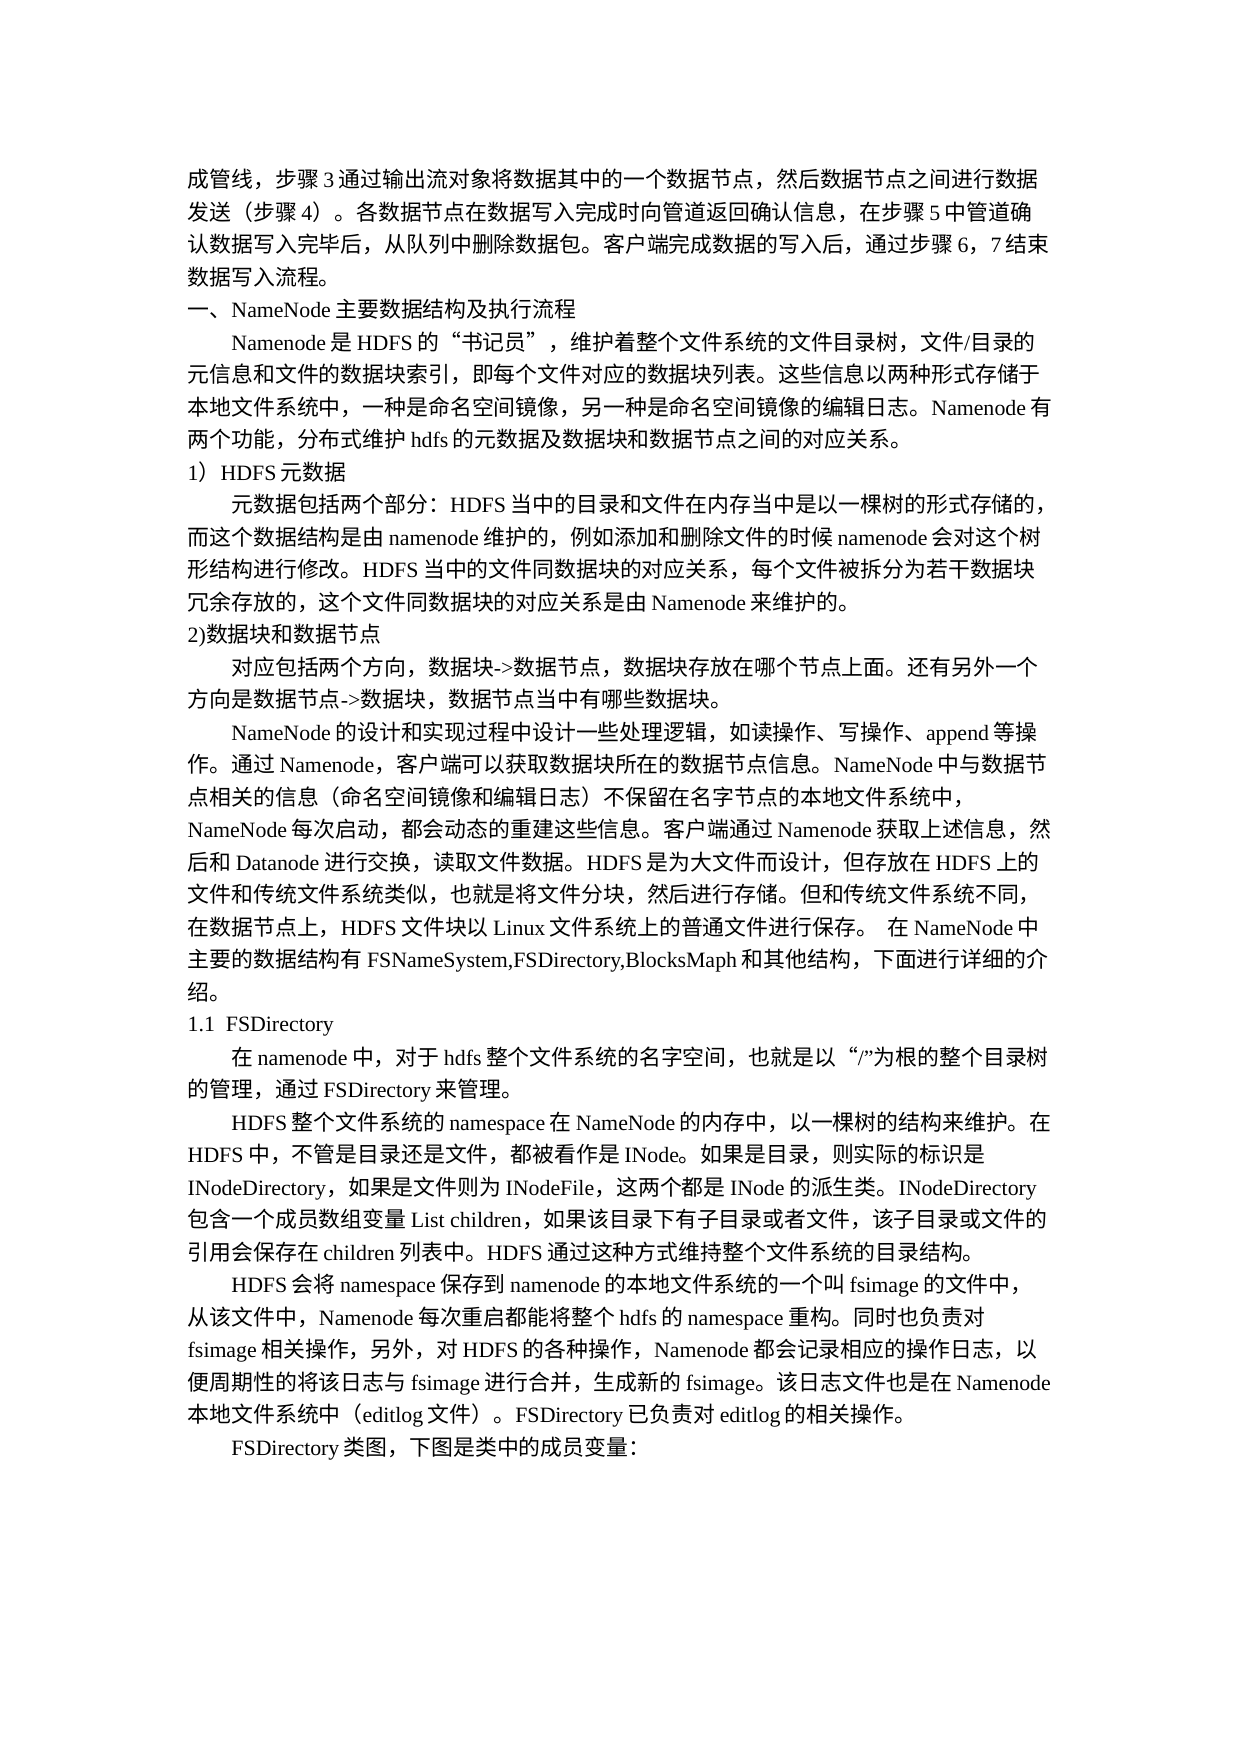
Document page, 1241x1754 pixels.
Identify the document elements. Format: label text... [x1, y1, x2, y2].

text 在namenode中，对于hdfs整个文件系统的名字空间，也就是以“/”为根的整个目录树的管理，通过FSDirectory来管理。 [187, 1039, 1053, 1104]
text Namenode是HDFS的“书记员”，维护着整个文件系统的文件目录树，文件/目录的元信息和文件的数据块索引，即每个文件对应的数据块列表。这些信息以两种形式存储于本地文件系统中，一种是命名空间镜像，另一种是命名空间镜像的编辑日志。Namenode有两个功能，分布式维护hdfs的元数据及数据块和数据节点之间的对应关系。 [187, 324, 1053, 454]
text 1）HDFS元数据 [187, 454, 1053, 487]
text FSDirectory类图，下图是类中的成员变量： [187, 1429, 1053, 1462]
text 2)数据块和数据节点 [187, 617, 1053, 649]
text 一、NameNode主要数据结构及执行流程 [187, 292, 1053, 324]
text 元数据包括两个部分：HDFS当中的目录和文件在内存当中是以一棵树的形式存储的，而这个数据结构是由namenode维护的，例如添加和删除文件的时候namenode会对这个树形结构进行修改。HDFS当中的文件同数据块的对应关系，每个文件被拆分为若干数据块冗余存放的，这个文件同数据块的对应关系是由Namenode来维护的。 [187, 487, 1053, 617]
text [187, 162, 1053, 292]
text HDFS整个文件系统的namespace在NameNode的内存中，以一棵树的结构来维护。在HDFS中，不管是目录还是文件，都被看作是INode。如果是目录，则实际的标识是INodeDirectory，如果是文件则为INodeFile，这两个都是INode的派生类。INodeDirectory包含一个成员数组变量List children，如果该目录下有子目录或者文件，该子目录或文件的引用会保存在children列表中。HDFS通过这种方式维持整个文件系统的目录结构。 [187, 1104, 1053, 1267]
text HDFS会将namespace保存到namenode的本地文件系统的一个叫fsimage的文件中，从该文件中，Namenode每次重启都能将整个hdfs的namespace重构。同时也负责对fsimage相关操作，另外，对HDFS的各种操作，Namenode都会记录相应的操作日志，以便周期性的将该日志与fsimage进行合并，生成新的fsimage。该日志文件也是在Namenode本地文件系统中（editlog文件）。FSDirectory已负责对editlog的相关操作。 [187, 1267, 1053, 1429]
text NameNode的设计和实现过程中设计一些处理逻辑，如读操作、写操作、append等操作。通过Namenode，客户端可以获取数据块所在的数据节点信息。NameNode中与数据节点相关的信息（命名空间镜像和编辑日志）不保留在名字节点的本地文件系统中，NameNode每次启动，都会动态的重建这些信息。客户端通过Namenode获取上述信息，然后和Datanode进行交换，读取文件数据。HDFS是为大文件而设计，但存放在HDFS上的文件和传统文件系统类似，也就是将文件分块，然后进行存储。但和传统文件系统不同，在数据节点上，HDFS文件块以Linux文件系统上的普通文件进行保存。 在NameNode中主要的数据结构有FSNameSystem,FSDirectory,BlocksMaph和其他结构，下面进行详细的介绍。 [187, 714, 1053, 1007]
text 对应包括两个方向，数据块->数据节点，数据块存放在哪个节点上面。还有另外一个方向是数据节点->数据块，数据节点当中有哪些数据块。 [187, 649, 1053, 714]
text 1.1 FSDirectory [187, 1007, 1053, 1039]
